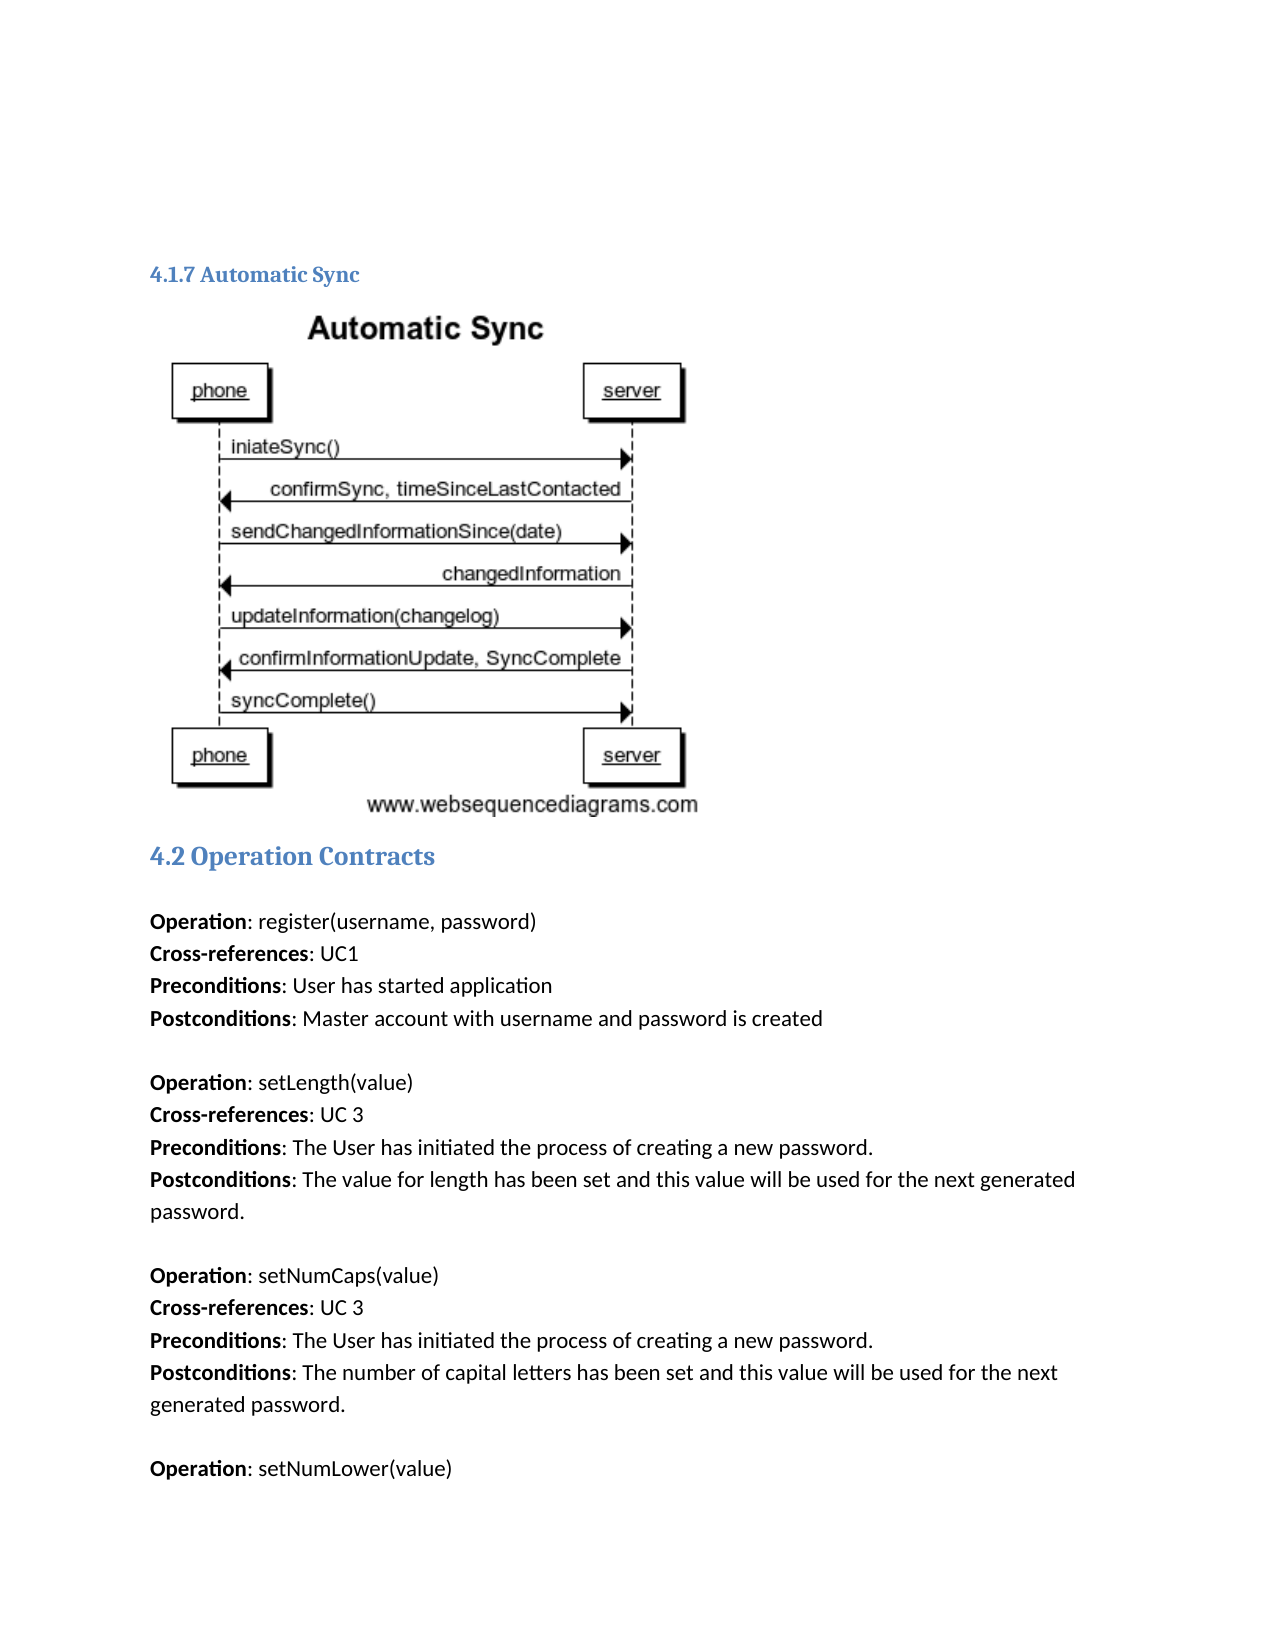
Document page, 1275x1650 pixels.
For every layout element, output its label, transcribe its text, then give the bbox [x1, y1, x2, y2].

text Cross-references: UC1 [150, 939, 1125, 967]
text Cross-references: UC 3 [150, 1100, 1125, 1128]
text Preconditions: The User has initiated the process of creating a new password. [150, 1133, 1125, 1161]
text Cross-references: UC 3 [150, 1293, 1125, 1322]
text Operation: register(username, password) [150, 907, 1125, 935]
picture [150, 291, 699, 817]
text Operation: setLength(value) [150, 1068, 1125, 1096]
text Preconditions: User has started application [150, 972, 1125, 1000]
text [150, 1326, 1125, 1354]
text Postconditions: The value for length has been set and this value will be used for the next generated password. [150, 1165, 1125, 1225]
subtitle 4.1.7 Automatic Sync [150, 261, 1125, 288]
text Operation: setNumLower(value) [150, 1454, 1125, 1482]
text Postconditions: Master account with username and password is created [150, 1004, 1125, 1032]
text Postconditions: The number of capital letters has been set and this value will be used for the next generated password. [150, 1358, 1125, 1418]
text Operation: setNumCaps(value) [150, 1261, 1125, 1289]
subtitle 4.2 Operation Contracts [150, 841, 1125, 872]
